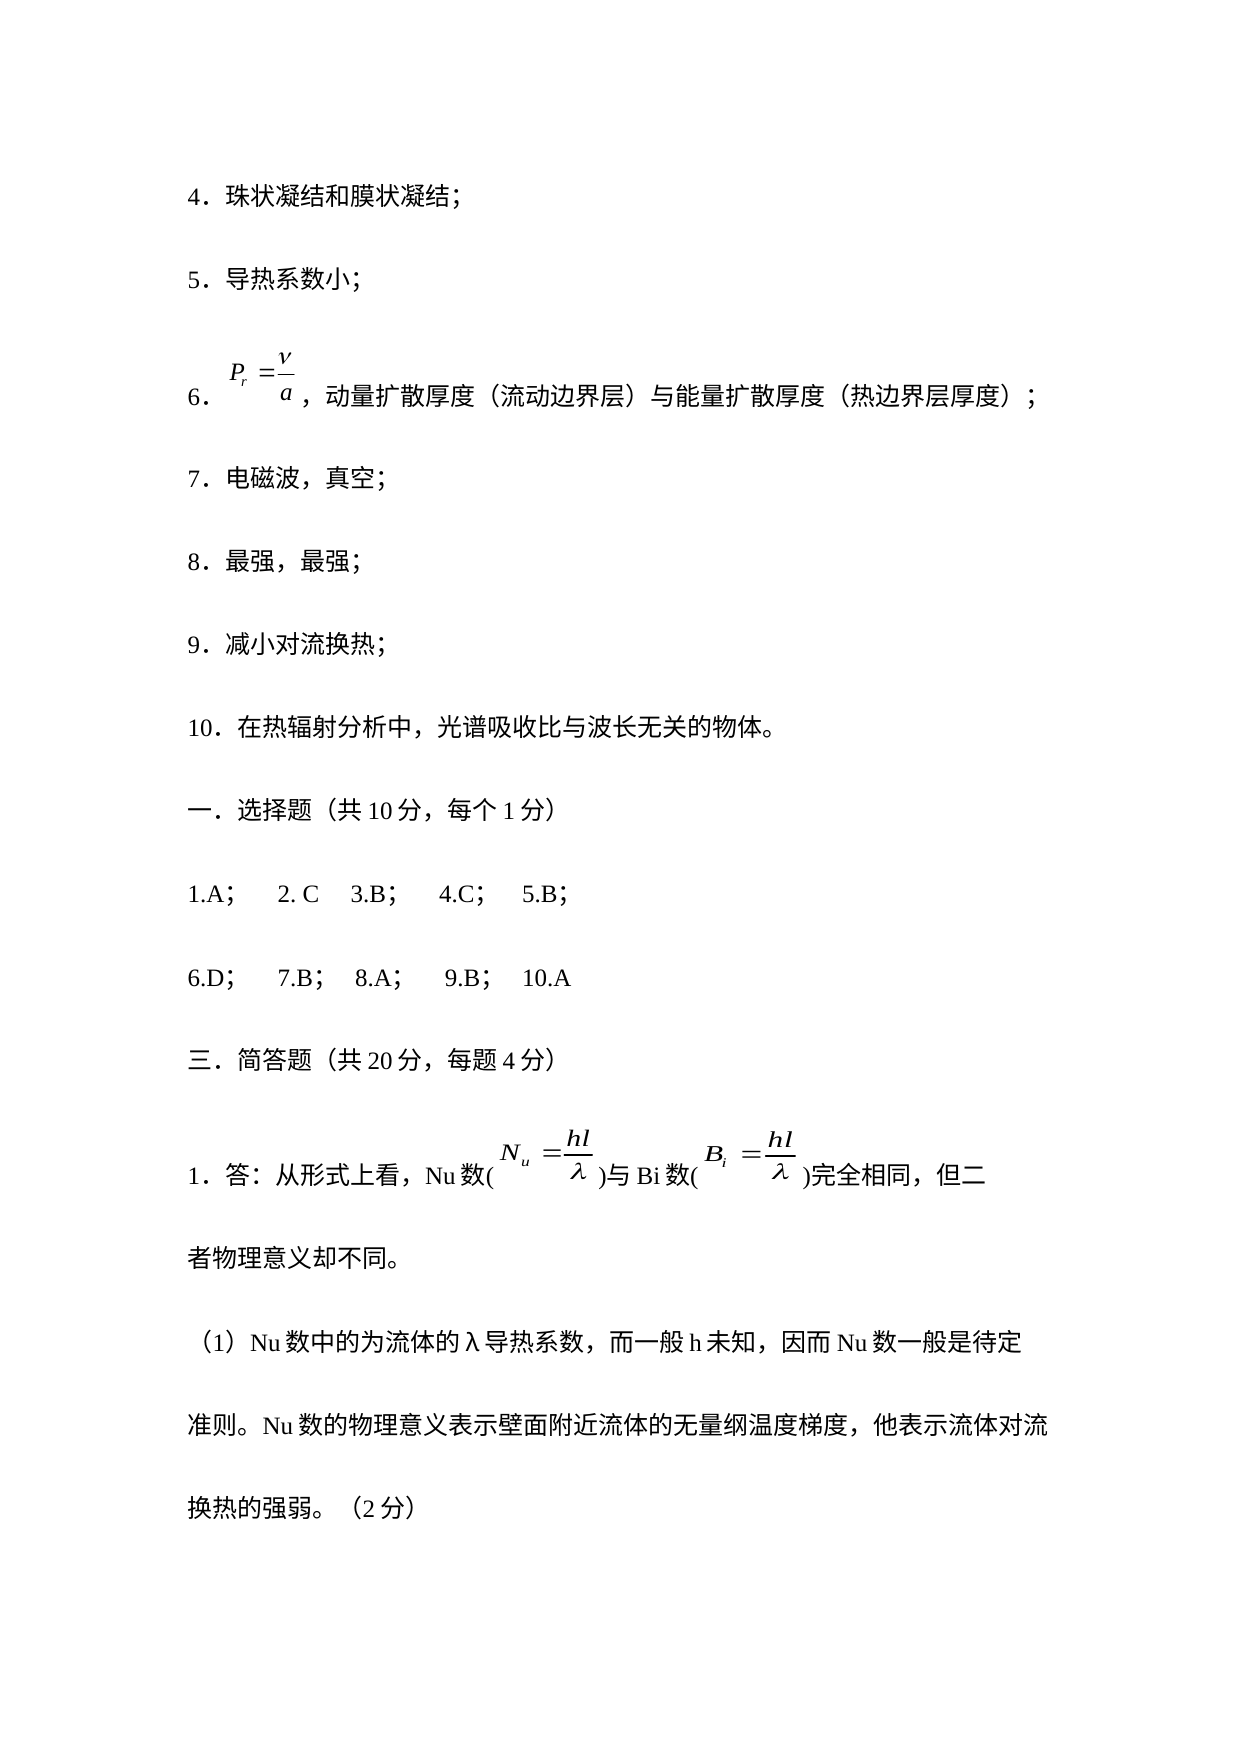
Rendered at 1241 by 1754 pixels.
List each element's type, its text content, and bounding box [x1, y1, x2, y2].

text 5．导热系数小； [187, 245, 1053, 310]
text 准则。Nu数的物理意义表示壁面附近流体的无量纲温度梯度，他表示流体对流 [187, 1391, 1053, 1456]
text 10．在热辐射分析中，光谱吸收比与波长无关的物体。 [187, 693, 1053, 758]
text 者物理意义却不同。 [187, 1224, 1053, 1289]
text 4．珠状凝结和膜状凝结； [187, 162, 1053, 227]
text 1.A； 2. C 3.B； 4.C； 5.B； [187, 859, 1053, 924]
text （1）Nu数中的为流体的λ导热系数，而一般h未知，因而Nu数一般是待定 [187, 1308, 1053, 1373]
text 换热的强弱。（2分） [187, 1474, 1053, 1539]
text 1．答：从形式上看，Nu数()与Bi数()完全相同，但二 [187, 1109, 1053, 1206]
text 7．电磁波，真空； [187, 444, 1053, 509]
text 三．简答题（共20分，每题4分） [187, 1026, 1053, 1091]
text 一．选择题（共10分，每个1分） [187, 776, 1053, 841]
text 6.D； 7.B； 8.A； 9.B； 10.A [187, 943, 1053, 1008]
text 6．，动量扩散厚度（流动边界层）与能量扩散厚度（热边界层厚度）； [187, 328, 1053, 426]
text 8．最强，最强； [187, 527, 1053, 592]
text 9．减小对流换热； [187, 610, 1053, 675]
